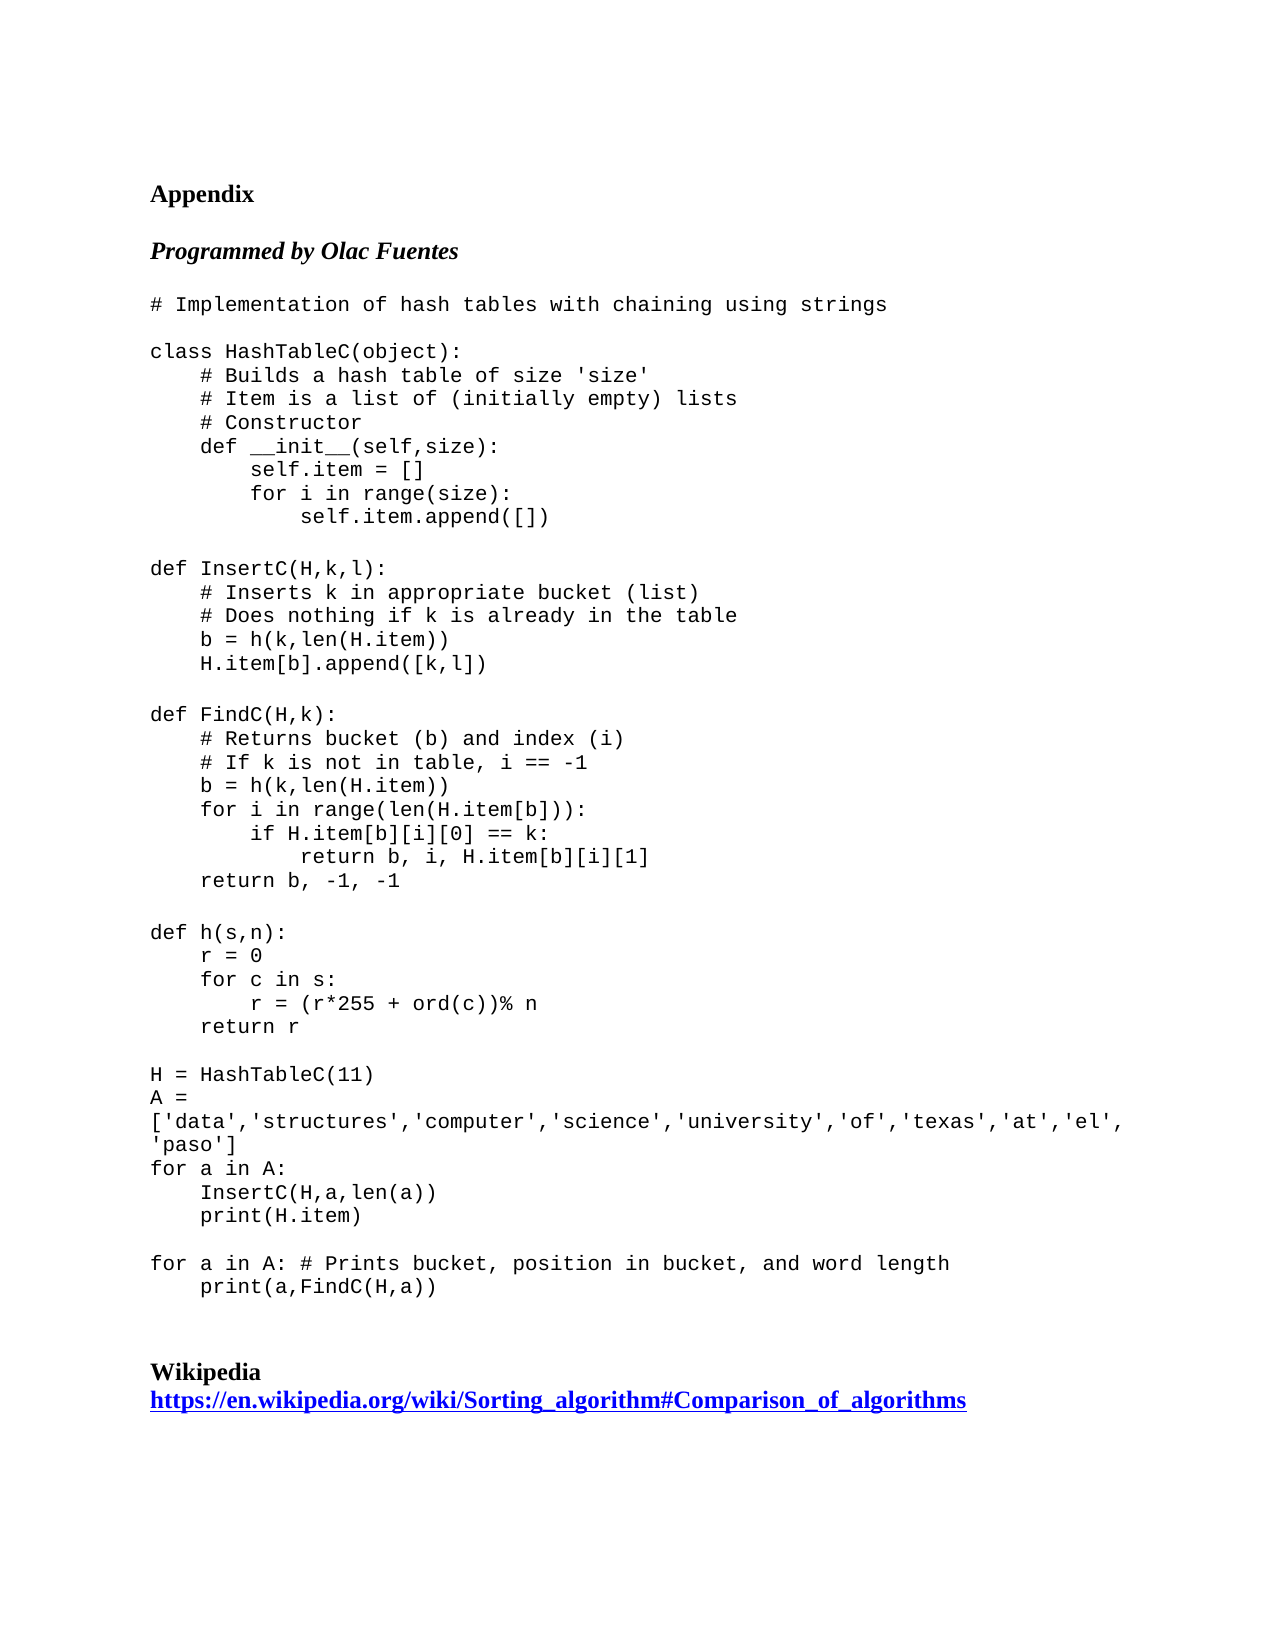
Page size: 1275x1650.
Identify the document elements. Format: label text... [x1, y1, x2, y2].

text # Returns bucket (b) and index (i) [150, 728, 1125, 752]
text for c in s: [150, 969, 1125, 993]
text def h(s,n): [150, 922, 1125, 945]
text for i in range(size): [150, 483, 1125, 507]
text for a in A: [150, 1158, 1125, 1182]
text https://en.wikipedia.org/wiki/Sorting_algorithm#Comparison_of_algorithms [150, 1386, 1125, 1414]
text r = 0 [150, 945, 1125, 969]
text print(a,FindC(H,a)) [150, 1276, 1125, 1300]
text Appendix [150, 179, 1125, 207]
text return r [150, 1016, 1125, 1040]
text H = HashTableC(11) [150, 1063, 1125, 1087]
text return b, -1, -1 [150, 870, 1125, 894]
text # Does nothing if k is already in the table [150, 606, 1125, 629]
text # Implementation of hash tables with chaining using strings [150, 294, 1125, 317]
text r = (r*255 + ord(c))% n [150, 993, 1125, 1016]
text # Constructor [150, 412, 1125, 436]
text InsertC(H,a,len(a)) [150, 1182, 1125, 1205]
text # Builds a hash table of size 'size' [150, 365, 1125, 388]
text def FindC(H,k): [150, 704, 1125, 728]
text A = ['data','structures','computer','science','university','of','texas','at','el','paso'] [150, 1087, 1125, 1158]
text H.item[b].append([k,l]) [150, 653, 1125, 676]
text # Inserts k in appropriate bucket (list) [150, 582, 1125, 606]
text b = h(k,len(H.item)) [150, 775, 1125, 799]
text class HashTableC(object): [150, 341, 1125, 365]
text Programmed by Olac Fuentes [150, 236, 1125, 265]
text Wikipedia [150, 1357, 1125, 1386]
text # Item is a list of (initially empty) lists [150, 388, 1125, 412]
text self.item = [] [150, 459, 1125, 483]
text # If k is not in table, i == -1 [150, 752, 1125, 775]
text b = h(k,len(H.item)) [150, 629, 1125, 653]
text def InsertC(H,k,l): [150, 558, 1125, 582]
text for i in range(len(H.item[b])): [150, 799, 1125, 823]
text if H.item[b][i][0] == k: [150, 823, 1125, 846]
text self.item.append([]) [150, 507, 1125, 530]
text def __init__(self,size): [150, 436, 1125, 459]
text return b, i, H.item[b][i][1] [150, 846, 1125, 870]
text for a in A: # Prints bucket, position in bucket, and word length [150, 1253, 1125, 1276]
text print(H.item) [150, 1205, 1125, 1229]
